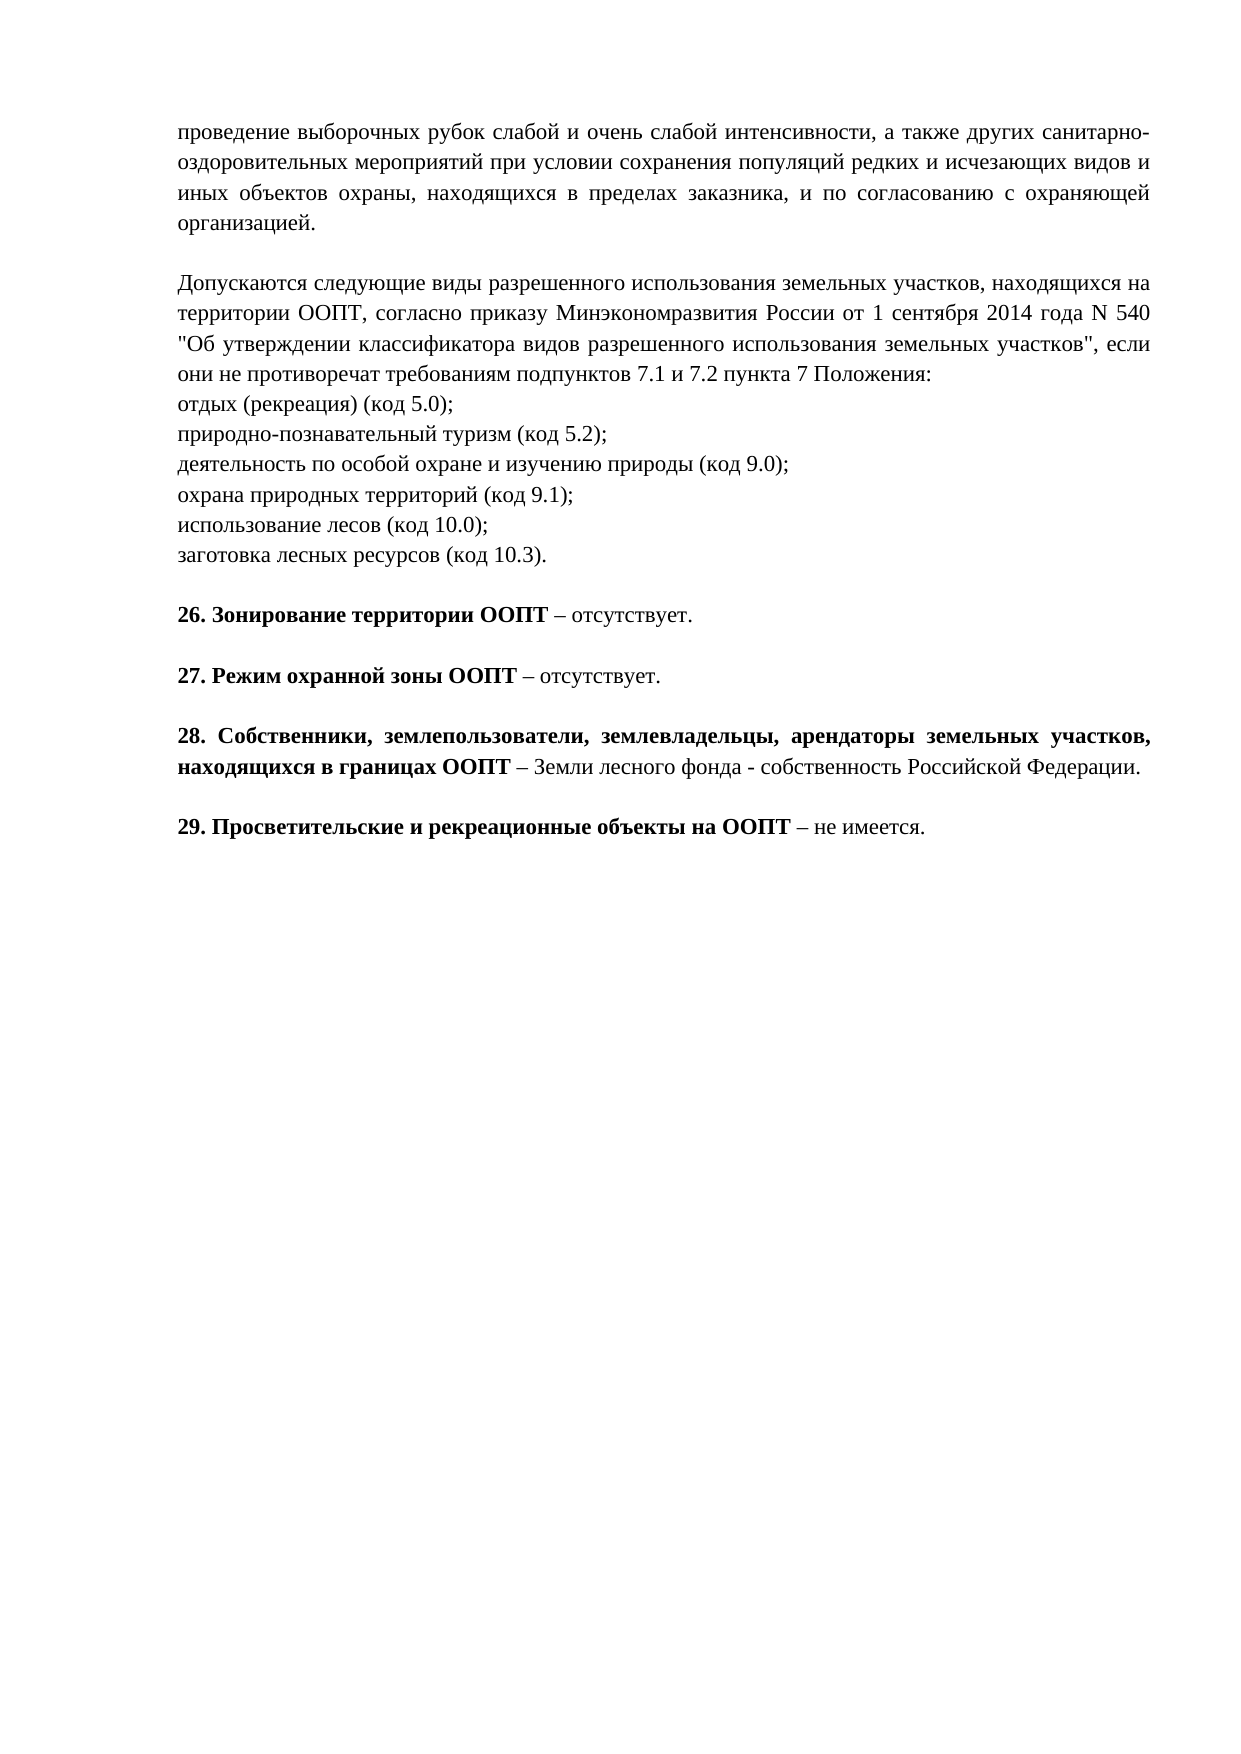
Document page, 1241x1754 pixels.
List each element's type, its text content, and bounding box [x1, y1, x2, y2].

text природно-познавательный туризм (код 5.2); [177, 420, 1152, 447]
text отдых (рекреация) (код 5.0); [177, 390, 1152, 416]
text использование лесов (код 10.0); [177, 511, 1152, 537]
text деятельность по особой охране и изучению природы (код 9.0); [177, 450, 1152, 477]
text Допускаются следующие виды разрешенного использования земельных участков, находящихся на территории ООПТ, согласно приказу Минэкономразвития России от 1 сентября 2014 года N 540 "Об утверждении классификатора видов разрешенного использования земельных участков", если они не противоречат требованиям подпунктов 7.1 и 7.2 пункта 7 Положения: [177, 269, 1152, 386]
text 26. Зонирование территории ООПТ – отсутствует. [177, 601, 1152, 628]
text 29. Просветительские и рекреационные объекты на ООПТ – не имеется. [177, 813, 1152, 839]
text 27. Режим охранной зоны ООПТ – отсутствует. [177, 662, 1152, 688]
text охрана природных территорий (код 9.1); [177, 481, 1152, 507]
text заготовка лесных ресурсов (код 10.3). [177, 541, 1152, 567]
text проведение выборочных рубок слабой и очень слабой интенсивности, а также других санитарно-оздоровительных мероприятий при условии сохранения популяций редких и исчезающих видов и иных объектов охраны, находящихся в пределах заказника, и по согласованию с охраняющей организацией. [177, 118, 1152, 235]
text 28. Собственники, землепользователи, землевладельцы, арендаторы земельных участков, находящихся в границах ООПТ – Земли лесного фонда - собственность Российской Федерации. [177, 723, 1152, 779]
